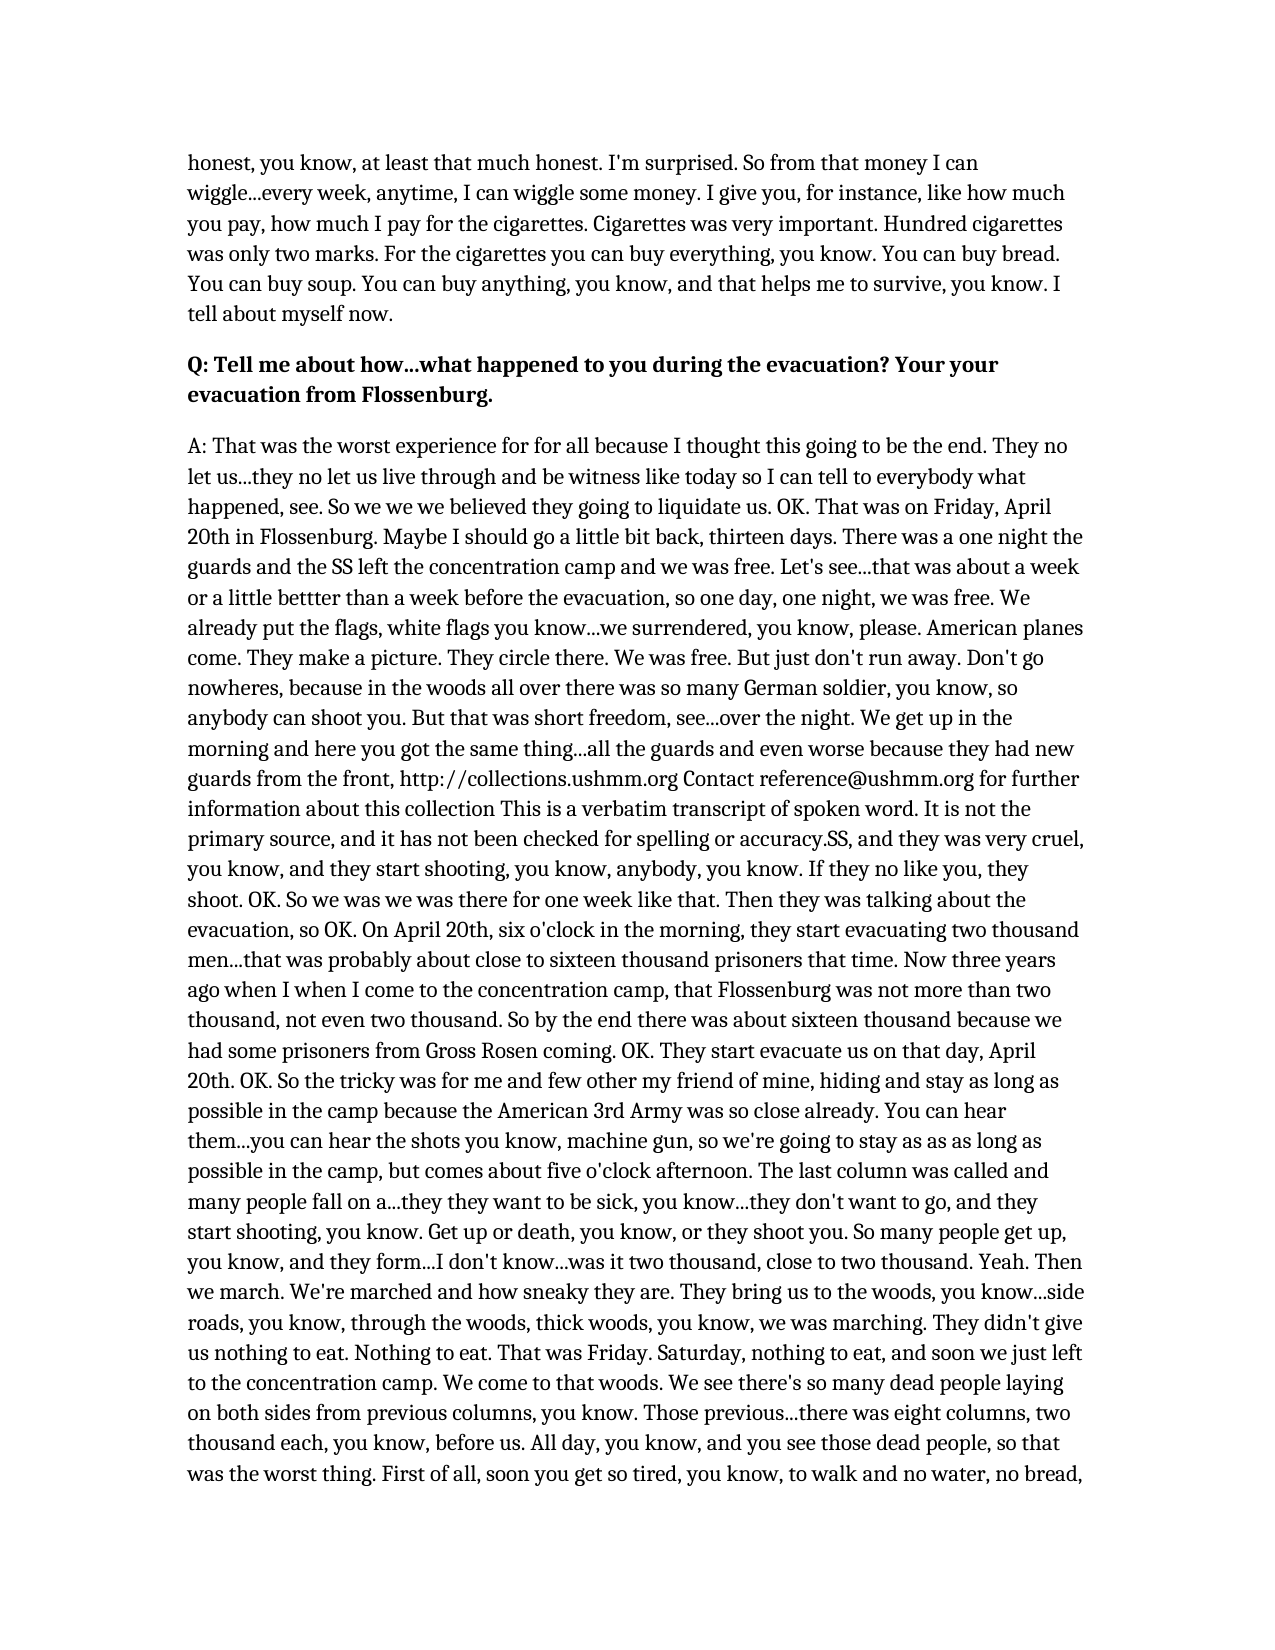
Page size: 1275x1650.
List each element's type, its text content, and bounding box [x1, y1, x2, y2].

text Q: Tell me about how...what happened to you during the evacuation? Your your evacuation from Flossenburg. [187, 352, 1087, 409]
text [187, 150, 1087, 327]
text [187, 433, 1087, 1487]
